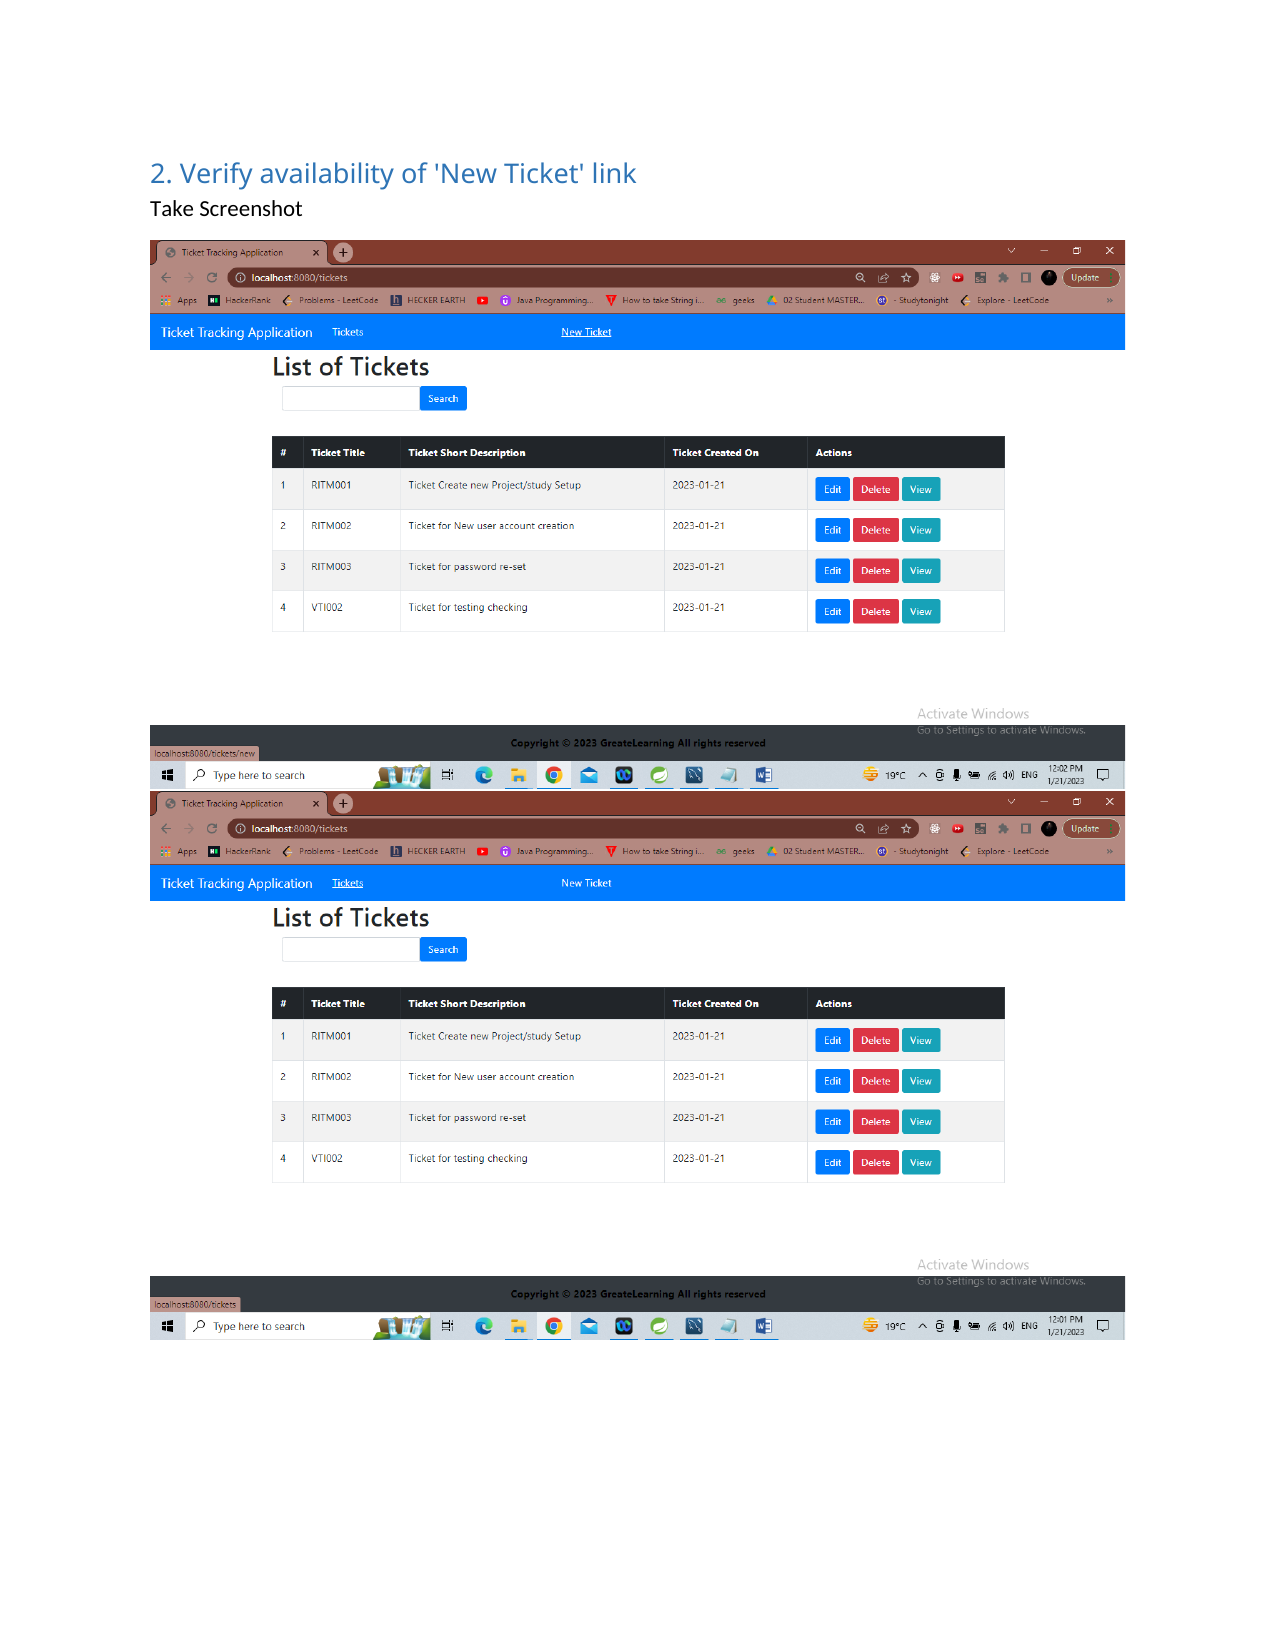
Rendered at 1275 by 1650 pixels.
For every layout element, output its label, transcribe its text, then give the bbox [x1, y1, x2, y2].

text Take Screenshot [150, 194, 1125, 222]
picture [150, 240, 1125, 789]
subtitle 2. Verify availability of 'New Ticket' link [150, 154, 1125, 191]
picture [150, 791, 1125, 1340]
